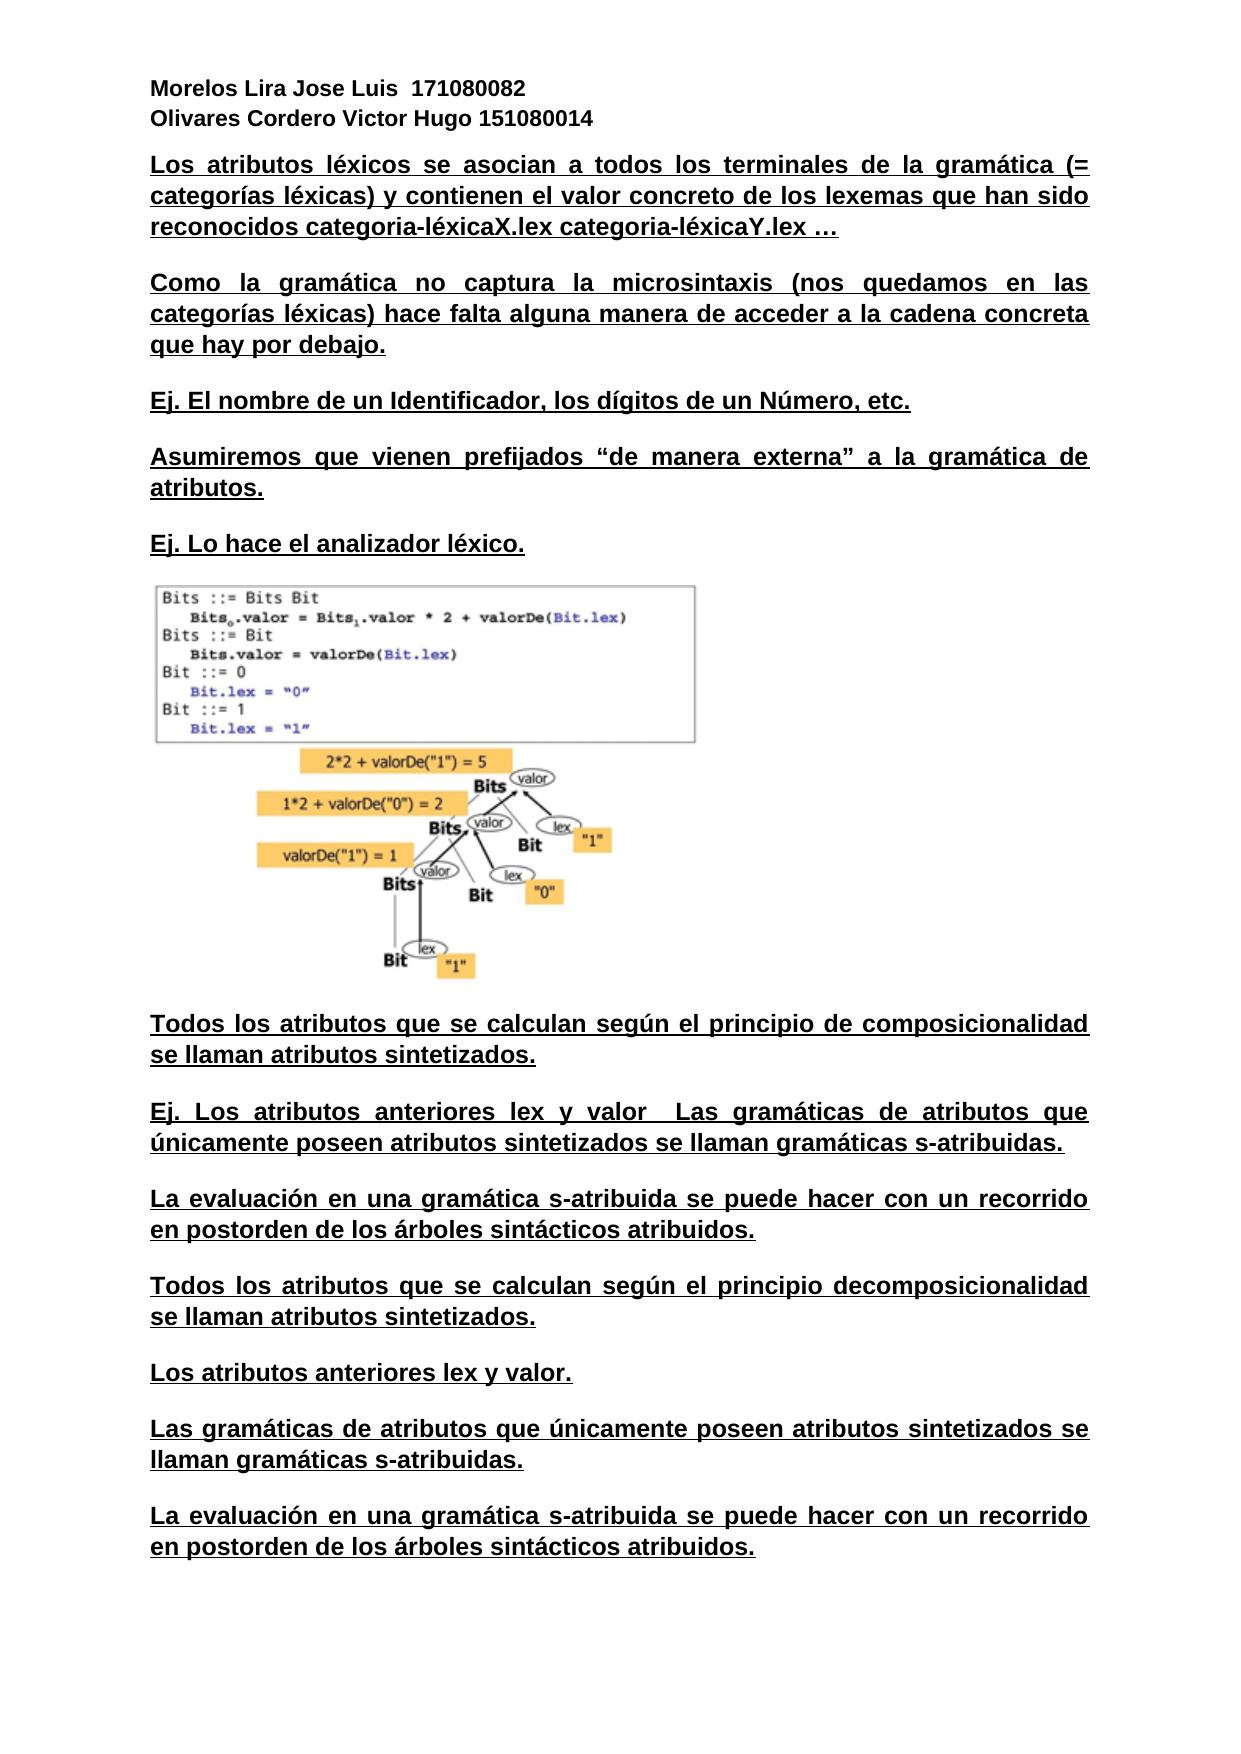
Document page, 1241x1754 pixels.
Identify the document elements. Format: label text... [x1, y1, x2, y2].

text La evaluación en una gramática s-atribuida se puede hacer con un recorrido en postorden de los árboles sintácticos atribuidos. [150, 1501, 1090, 1526]
text La evaluación en una gramática s-atribuida se puede hacer con un recorrido en postorden de los árboles sintácticos atribuidos. [150, 1210, 1090, 1243]
text La evaluación en una gramática s-atribuida se puede hacer con un recorrido en postorden de los árboles sintácticos atribuidos. [150, 1527, 1090, 1561]
text Asumiremos que vienen prefijados “de manera externa” a la gramática de atributos. [150, 469, 1090, 502]
text Todos los atributos que se calculan según el principio decomposicionalidad se llaman atributos sintetizados. [150, 1271, 1090, 1296]
text Los atributos léxicos se asocian a todos los terminales de la gramática (= categorías léxicas) y contienen el valor concreto de los lexemas que han sido reconocidos categoria-léxicaX.lex categoria-léxicaY.lex … [150, 176, 1090, 206]
text Los atributos léxicos se asocian a todos los terminales de la gramática (= categorías léxicas) y contienen el valor concreto de los lexemas que han sido reconocidos categoria-léxicaX.lex categoria-léxicaY.lex … [150, 207, 1090, 241]
text Todos los atributos que se calculan según el principio decomposicionalidad se llaman atributos sintetizados. [150, 1297, 1090, 1330]
text Ej. Lo hace el analizador léxico. [150, 529, 1090, 558]
text Los atributos léxicos se asocian a todos los terminales de la gramática (= categorías léxicas) y contienen el valor concreto de los lexemas que han sido reconocidos categoria-léxicaX.lex categoria-léxicaY.lex … [150, 150, 1090, 175]
text Como la gramática no captura la microsintaxis (nos quedamos en las categorías léxicas) hace falta alguna manera de acceder a la cadena concreta que hay por debajo. [150, 268, 1090, 293]
text La evaluación en una gramática s-atribuida se puede hacer con un recorrido en postorden de los árboles sintácticos atribuidos. [150, 1183, 1090, 1209]
text Todos los atributos que se calculan según el principio de composicionalidad se llaman atributos sintetizados. [150, 1036, 1090, 1069]
text Los atributos anteriores lex y valor. [150, 1358, 1090, 1386]
text Todos los atributos que se calculan según el principio de composicionalidad se llaman atributos sintetizados. [150, 1009, 1090, 1034]
text Las gramáticas de atributos que únicamente poseen atributos sintetizados se llaman gramáticas s-atribuidas. [150, 1414, 1090, 1439]
text Como la gramática no captura la microsintaxis (nos quedamos en las categorías léxicas) hace falta alguna manera de acceder a la cadena concreta que hay por debajo. [150, 325, 1090, 359]
text Asumiremos que vienen prefijados “de manera externa” a la gramática de atributos. [150, 442, 1090, 467]
text Ej. El nombre de un Identificador, los dígitos de un Número, etc. [150, 386, 1090, 415]
text Ej. Los atributos anteriores lex y valor Las gramáticas de atributos que únicamente poseen atributos sintetizados se llaman gramáticas s-atribuidas. [150, 1096, 1090, 1156]
picture [150, 585, 702, 983]
text Las gramáticas de atributos que únicamente poseen atributos sintetizados se llaman gramáticas s-atribuidas. [150, 1440, 1090, 1473]
text Como la gramática no captura la microsintaxis (nos quedamos en las categorías léxicas) hace falta alguna manera de acceder a la cadena concreta que hay por debajo. [150, 294, 1090, 324]
